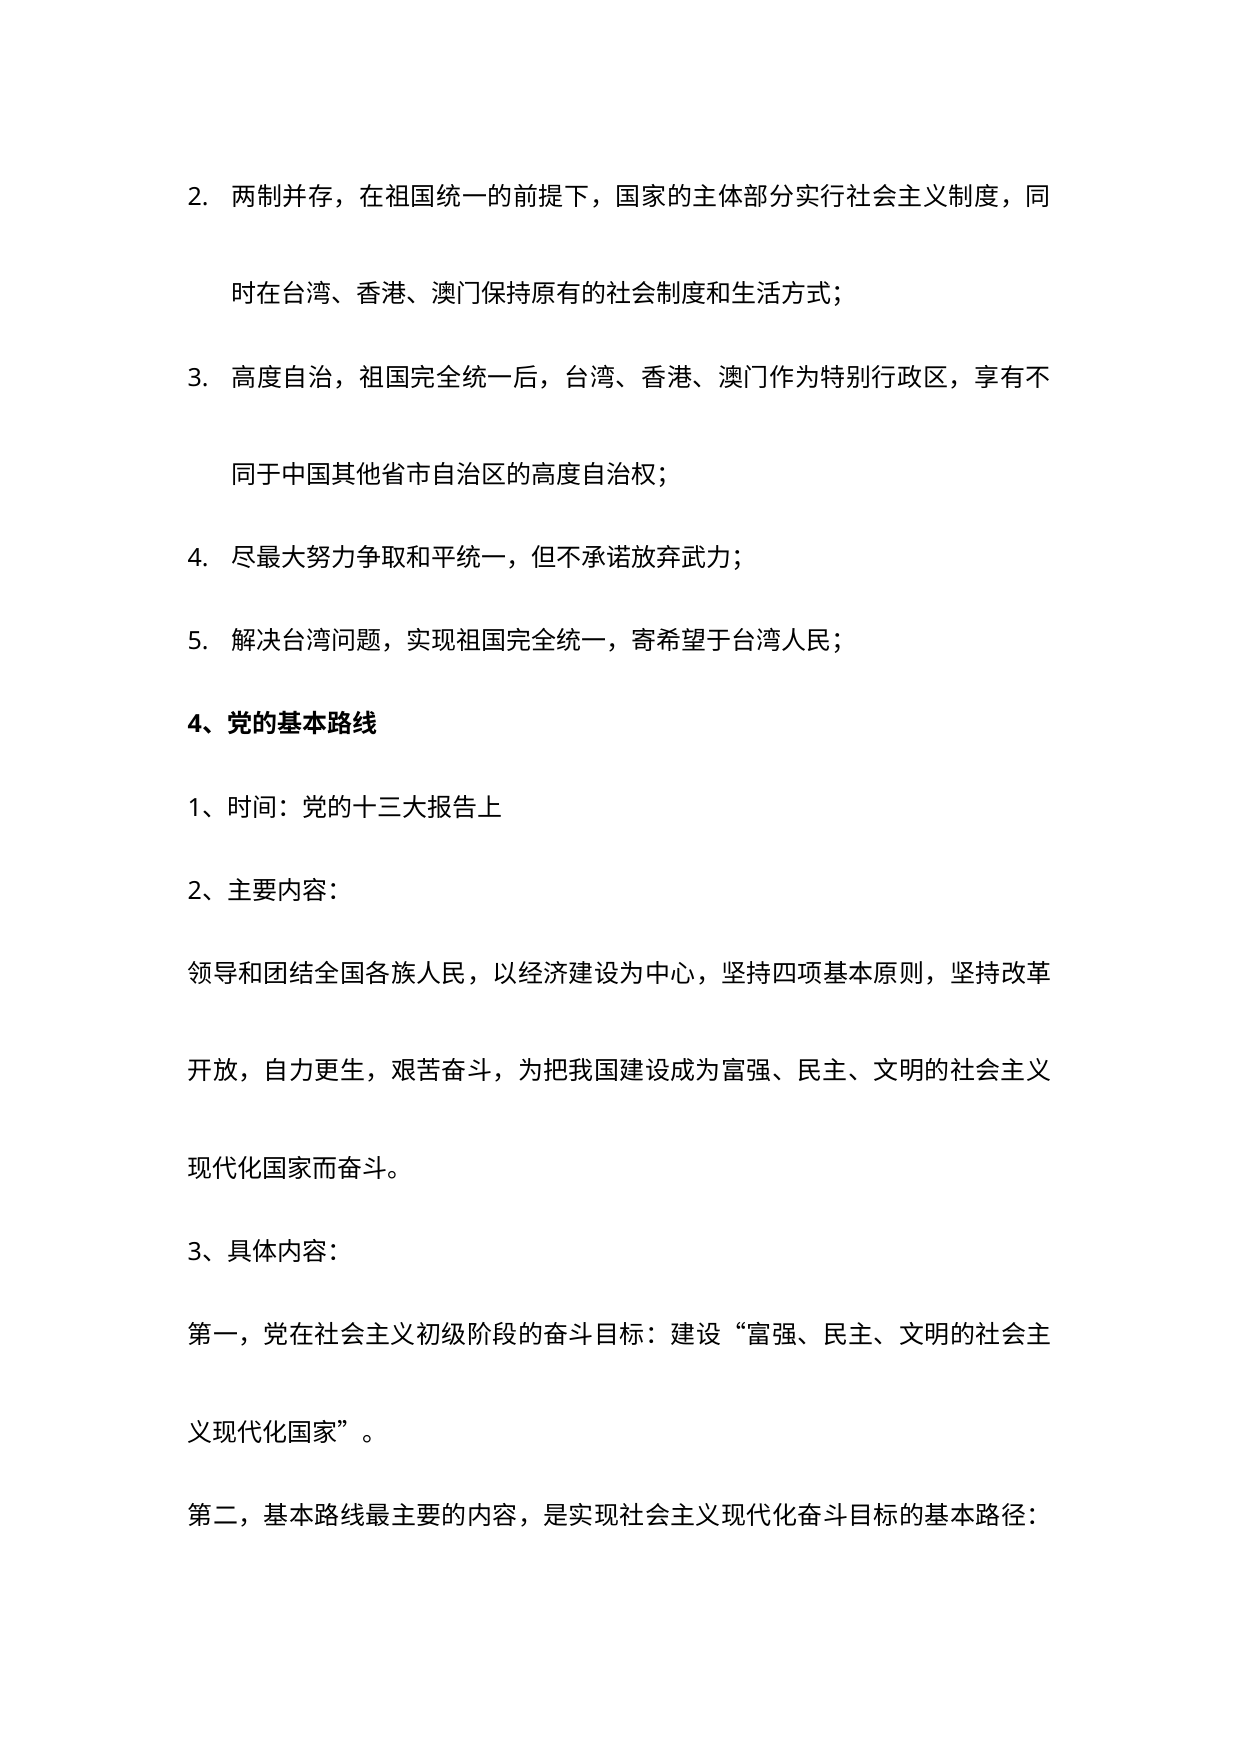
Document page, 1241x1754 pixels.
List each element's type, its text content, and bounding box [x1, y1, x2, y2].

list 高度自治，祖国完全统一后，台湾、香港、澳门作为特别行政区，享有不同于中国其他省市自治区的高度自治权； [187, 343, 1053, 505]
text 4、党的基本路线 [187, 689, 1053, 754]
text 领导和团结全国各族人民，以经济建设为中心，坚持四项基本原则，坚持改革开放，自力更生，艰苦奋斗，为把我国建设成为富强、民主、文明的社会主义现代化国家而奋斗。 [187, 939, 1053, 1199]
text 第一，党在社会主义初级阶段的奋斗目标：建设“富强、民主、文明的社会主义现代化国家”。 [187, 1300, 1053, 1463]
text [187, 1481, 1053, 1546]
list 解决台湾问题，实现祖国完全统一，寄希望于台湾人民； [187, 606, 1053, 671]
list 尽最大努力争取和平统一，但不承诺放弃武力； [187, 523, 1053, 588]
text 3、具体内容： [187, 1217, 1053, 1282]
text 1、时间：党的十三大报告上 [187, 773, 1053, 838]
text 2、主要内容： [187, 856, 1053, 921]
list 两制并存，在祖国统一的前提下，国家的主体部分实行社会主义制度，同时在台湾、香港、澳门保持原有的社会制度和生活方式； [187, 162, 1053, 324]
